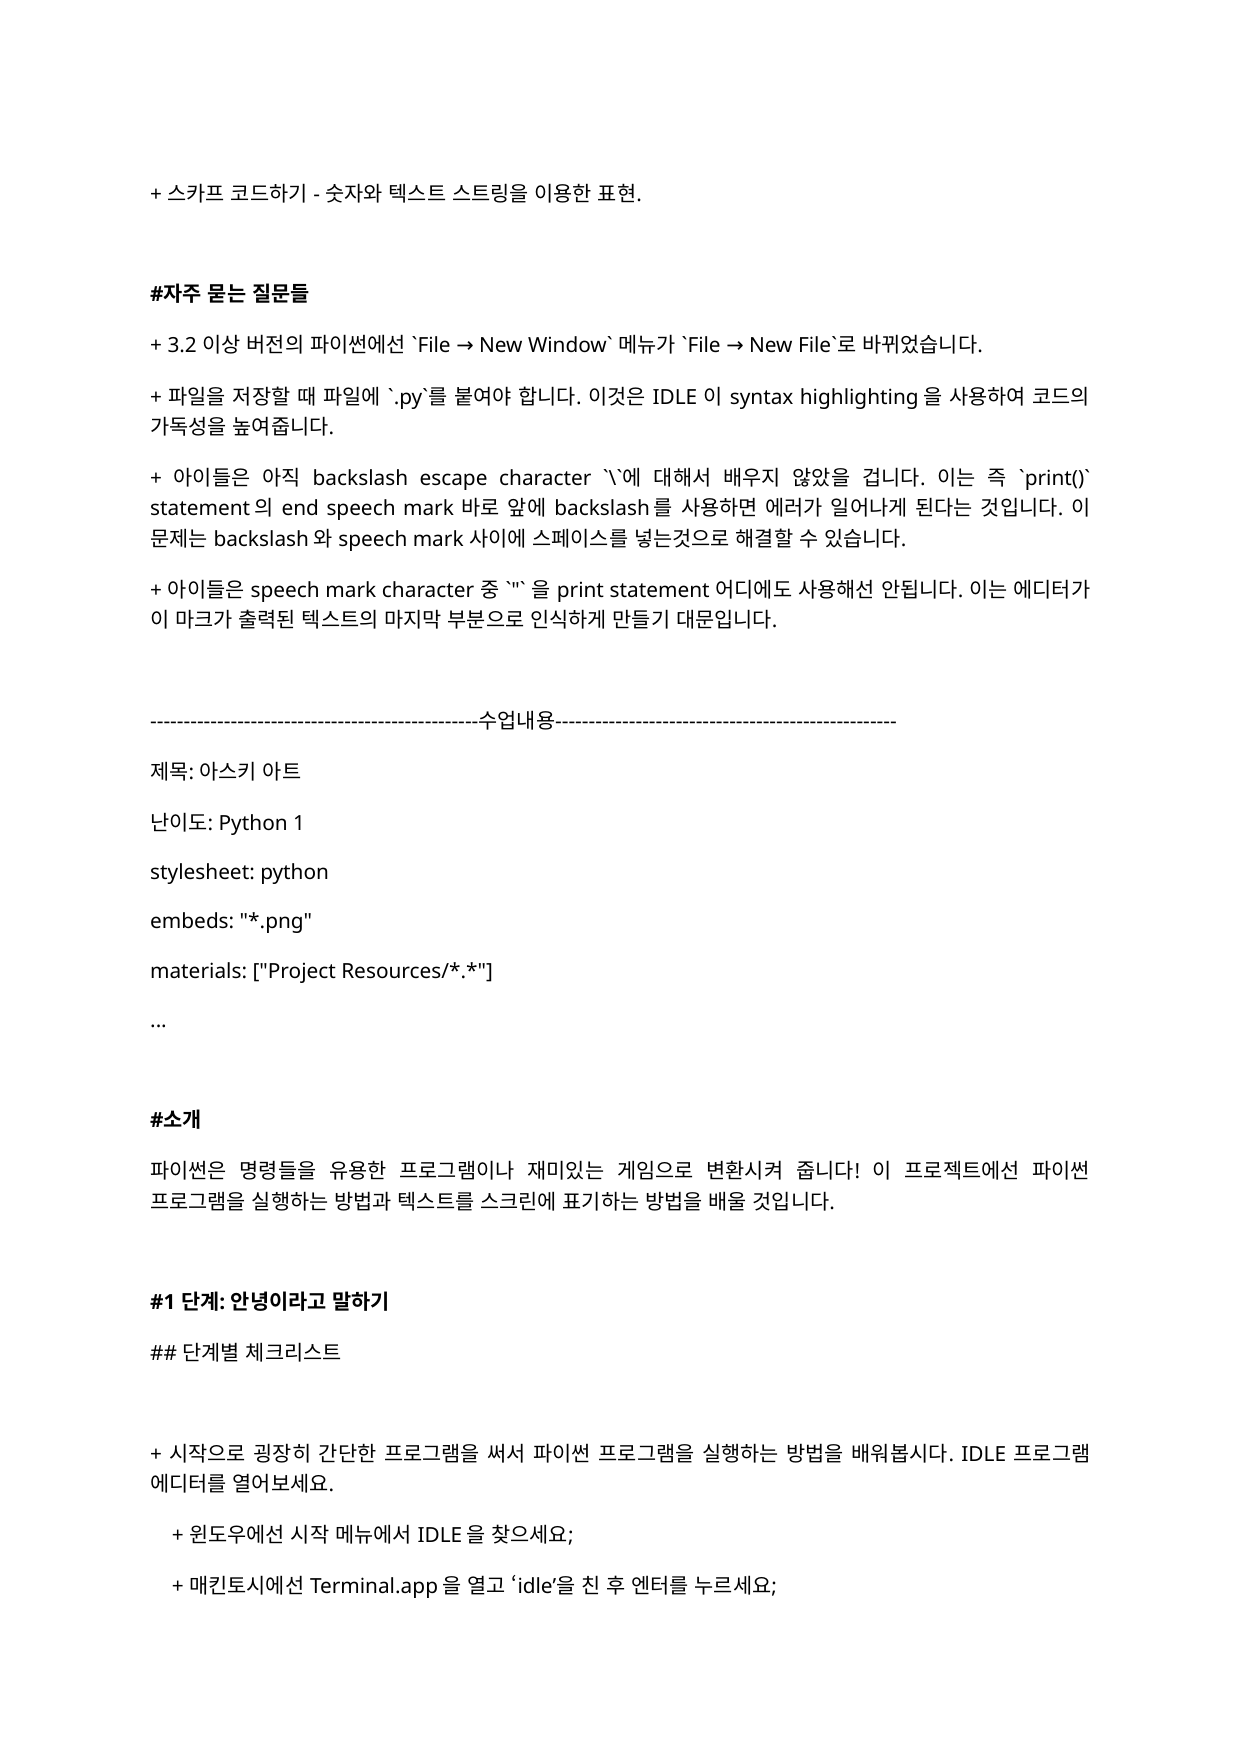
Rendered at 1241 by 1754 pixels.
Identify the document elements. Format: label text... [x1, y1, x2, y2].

text + 스카프 코드하기 - 숫자와 텍스트 스트링을 이용한 표현. [150, 177, 1090, 207]
text stylesheet: python [150, 857, 1090, 886]
text 난이도: Python 1 [150, 806, 1090, 836]
text + 아이들은 아직 backslash escape character `\`에 대해서 배우지 않았을 겁니다. 이는 즉 `print()` statement의 end speech mark 바로 앞에 backslash를 사용하면 에러가 일어나게 된다는 것입니다. 이 문제는 backslash와 speech mark 사이에 스페이스를 넣는것으로 해결할 수 있습니다. [150, 461, 1090, 552]
text + 아이들은 speech mark character 중 `"` 을 print statement 어디에도 사용해선 안됩니다. 이는 에디터가 이 마크가 출력된 텍스트의 마지막 부분으로 인식하게 만들기 대문입니다. [150, 573, 1090, 634]
text #소개 [150, 1104, 1090, 1134]
text embeds: "*.png" [150, 907, 1090, 935]
text + 3.2 이상 버전의 파이썬에선 `File → New Window` 메뉴가 `File → New File`로 바뀌었습니다. [150, 329, 1090, 359]
text 제목: 아스키 아트 [150, 755, 1090, 785]
text #1 단계: 안녕이라고 말하기 [150, 1286, 1090, 1316]
text 파이썬은 명령들을 유용한 프로그램이나 재미있는 게임으로 변환시켜 줍니다! 이 프로젝트에선 파이썬 프로그램을 실행하는 방법과 텍스트를 스크린에 표기하는 방법을 배울 것입니다. [150, 1155, 1090, 1215]
text ... [150, 1005, 1090, 1033]
text -------------------------------------------------수업내용--------------------------------------------------- [150, 704, 1090, 734]
text #자주 묻는 질문들 [150, 278, 1090, 308]
text materials: ["Project Resources/*.*"] [150, 956, 1090, 984]
text ## 단계별 체크리스트 [150, 1337, 1090, 1367]
text + 윈도우에선 시작 메뉴에서 IDLE을 찾으세요; [150, 1518, 1090, 1549]
text + 시작으로 굉장히 간단한 프로그램을 써서 파이썬 프로그램을 실행하는 방법을 배워봅시다. IDLE 프로그램 에디터를 열어보세요. [150, 1437, 1090, 1498]
text + 파일을 저장할 때 파일에 `.py`를 붙여야 합니다. 이것은 IDLE 이 syntax highlighting을 사용하여 코드의 가독성을 높여줍니다. [150, 380, 1090, 441]
text + 매킨토시에선 Terminal.app을 열고 ‘idle’을 친 후 엔터를 누르세요; [150, 1570, 1090, 1600]
